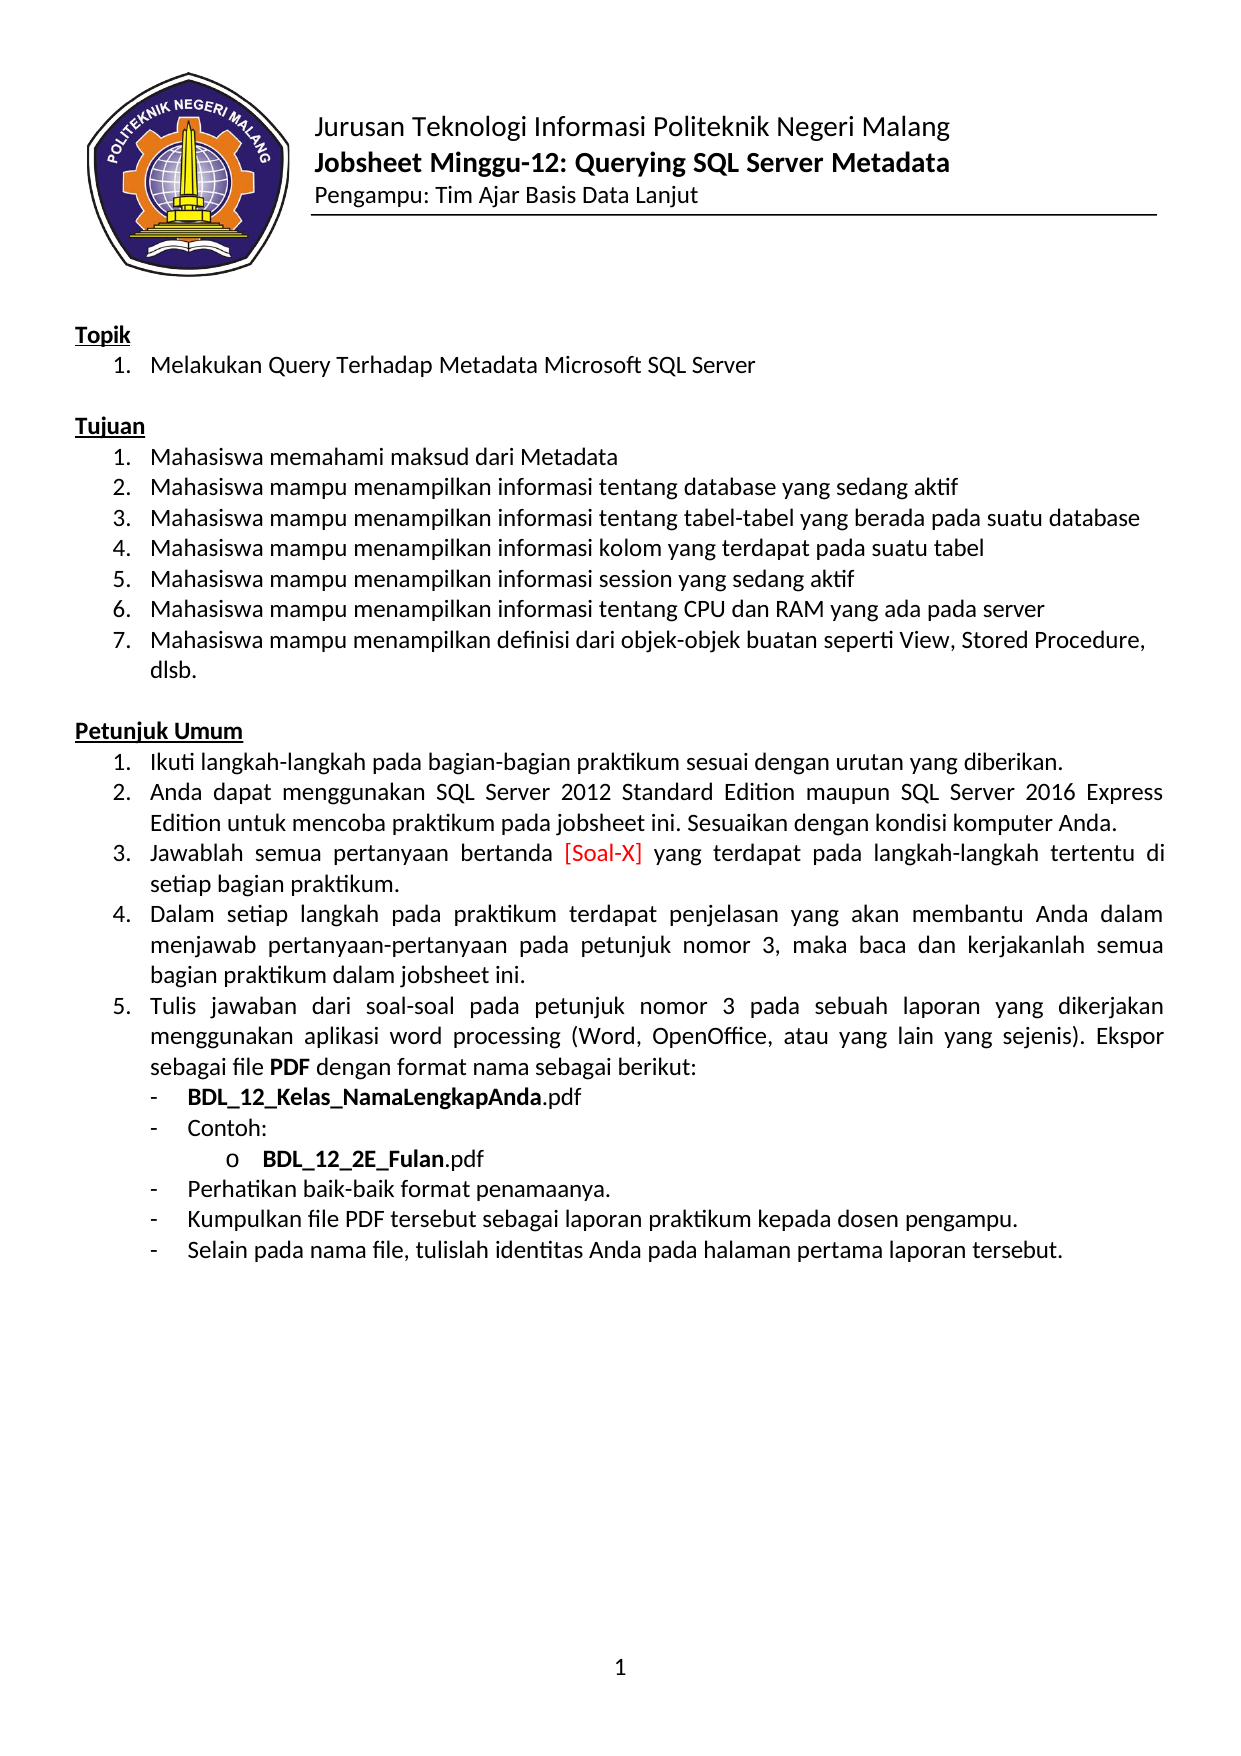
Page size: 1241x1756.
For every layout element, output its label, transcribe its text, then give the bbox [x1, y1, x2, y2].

list Mahasiswa memahami maksud dari Metadata [112, 441, 1180, 471]
list BDL_12_Kelas_NamaLengkapAnda.pdf [150, 1081, 1180, 1112]
list BDL_12_2E_Fulan.pdf [225, 1142, 1180, 1173]
list Melakukan Query Terhadap Metadata Microsoft SQL Server [112, 349, 1180, 380]
list Perhatikan baik-baik format penamaanya. [150, 1173, 1180, 1203]
list Mahasiswa mampu menampilkan definisi dari objek-objek buatan seperti View, Stored Procedure, dlsb. [112, 624, 1165, 685]
table_header [82, 73, 303, 279]
list Mahasiswa mampu menampilkan informasi tentang tabel-tabel yang berada pada suatu database [112, 502, 1180, 532]
list Jawablah semua pertanyaan bertanda [Soal-X] yang terdapat pada langkah-langkah tertentu di setiap bagian praktikum. [112, 837, 1166, 898]
list Mahasiswa mampu menampilkan informasi tentang database yang sedang aktif [112, 471, 1180, 502]
text Petunjuk Umum [75, 715, 1180, 746]
list Mahasiswa mampu menampilkan informasi tentang CPU dan RAM yang ada pada server [112, 593, 1180, 624]
list Mahasiswa mampu menampilkan informasi session yang sedang aktif [112, 563, 1180, 593]
list Dalam setiap langkah pada praktikum terdapat penjelasan yang akan membantu Anda dalam menjawab pertanyaan-pertanyaan pada petunjuk nomor 3, maka baca dan kerjakanlah semua bagian praktikum dalam jobsheet ini. [112, 898, 1165, 990]
text Tujuan [75, 410, 1180, 441]
list Mahasiswa mampu menampilkan informasi kolom yang terdapat pada suatu tabel [112, 532, 1180, 563]
table_header Jurusan Teknologi Informasi Politeknik Negeri Malang Jobsheet Minggu-12: Querying SQL Server Metadata Pengampu: Tim Ajar Basis Data Lanjut [303, 73, 1059, 279]
list Anda dapat menggunakan SQL Server 2012 Standard Edition maupun SQL Server 2016 Express Edition untuk mencoba praktikum pada jobsheet ini. Sesuaikan dengan kondisi komputer Anda. [112, 776, 1165, 837]
picture [87, 72, 290, 277]
text Topik [75, 319, 1180, 349]
list Contoh: [150, 1112, 1180, 1142]
list Ikuti langkah-langkah pada bagian-bagian praktikum sesuai dengan urutan yang diberikan. [112, 746, 1180, 776]
list Tulis jawaban dari soal-soal pada petunjuk nomor 3 pada sebuah laporan yang dikerjakan menggunakan aplikasi word processing (Word, OpenOffice, atau yang lain yang sejenis). Ekspor sebagai file PDF dengan format nama sebagai berikut: [112, 990, 1166, 1081]
list Selain pada nama file, tulislah identitas Anda pada halaman pertama laporan tersebut. [150, 1234, 1180, 1264]
list Kumpulkan file PDF tersebut sebagai laporan praktikum kepada dosen pengampu. [150, 1203, 1180, 1234]
